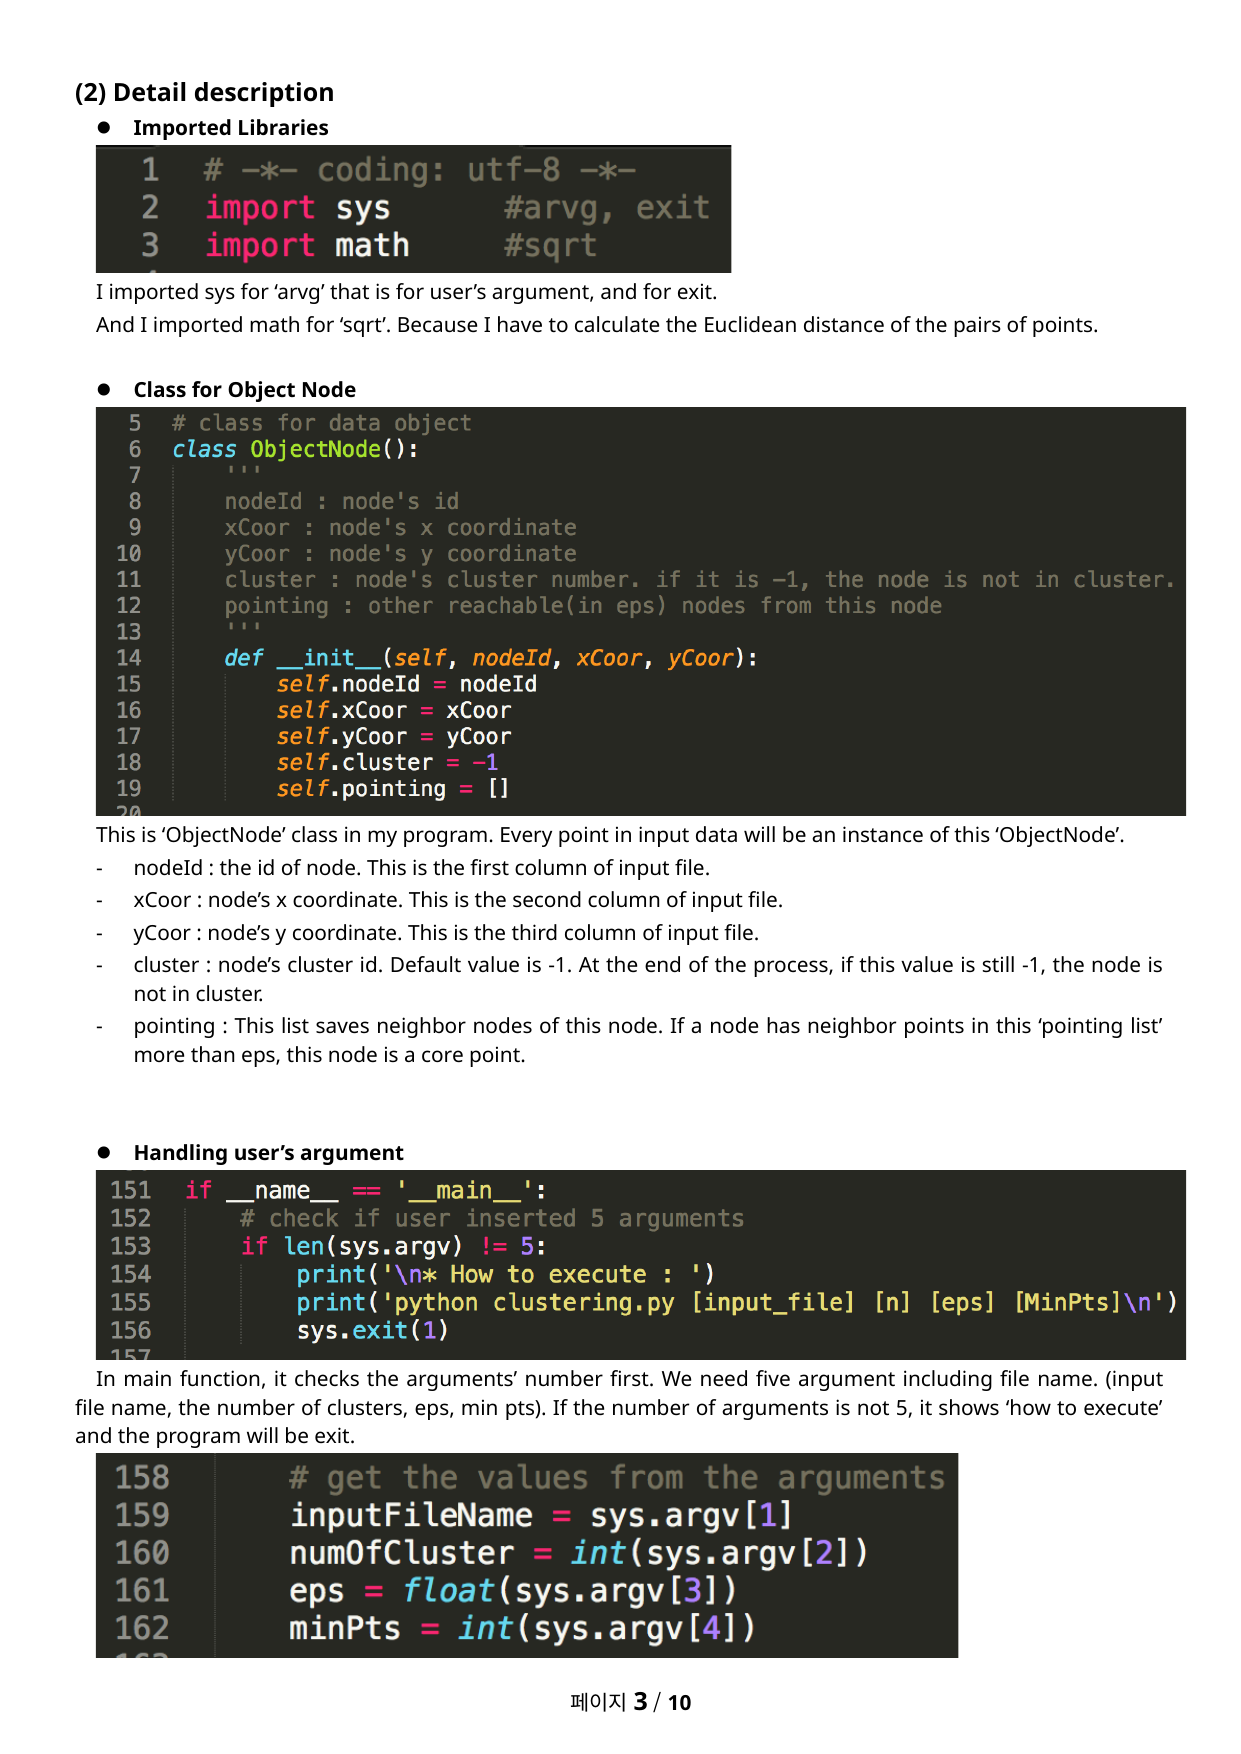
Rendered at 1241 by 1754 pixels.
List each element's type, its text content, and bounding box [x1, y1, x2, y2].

text In main function, it checks the arguments’ number first. We need five argument including file name. (input file name, the number of clusters, eps, min pts). If the number of arguments is not 5, it shows ‘how to execute’ and the program will be exit. [75, 1364, 1165, 1449]
list nodeId : the id of node. This is the first column of input file. [96, 853, 1165, 881]
list yCoor : node’s y coordinate. This is the third column of input file. [96, 918, 1165, 946]
subtitle Imported Libraries [96, 113, 1144, 142]
list pointing : This list saves neighbor nodes of this node. If a node has neighbor points in this ‘pointing list’ more than eps, this node is a core point. [96, 1011, 1165, 1068]
subtitle (2) Detail description [75, 75, 1165, 109]
list xCoor : node’s x coordinate. This is the second column of input file. [96, 885, 1165, 914]
text And I imported math for ‘sqrt’. Because I have to calculate the Euclidean distance of the pairs of points. [75, 310, 1165, 338]
subtitle Class for Object Node [96, 375, 1144, 403]
picture [95, 145, 732, 273]
text I imported sys for ‘arvg’ that is for user’s argument, and for exit. [75, 277, 1165, 306]
list cluster : node’s cluster id. Default value is -1. At the end of the process, if this value is still -1, the node is not in cluster. [96, 950, 1165, 1007]
picture [95, 1453, 959, 1658]
picture [95, 407, 1187, 816]
subtitle Handling user’s argument [96, 1138, 1144, 1166]
text This is ‘ObjectNode’ class in my program. Every point in input data will be an instance of this ‘ObjectNode’. [75, 820, 1165, 848]
picture [95, 1170, 1187, 1360]
